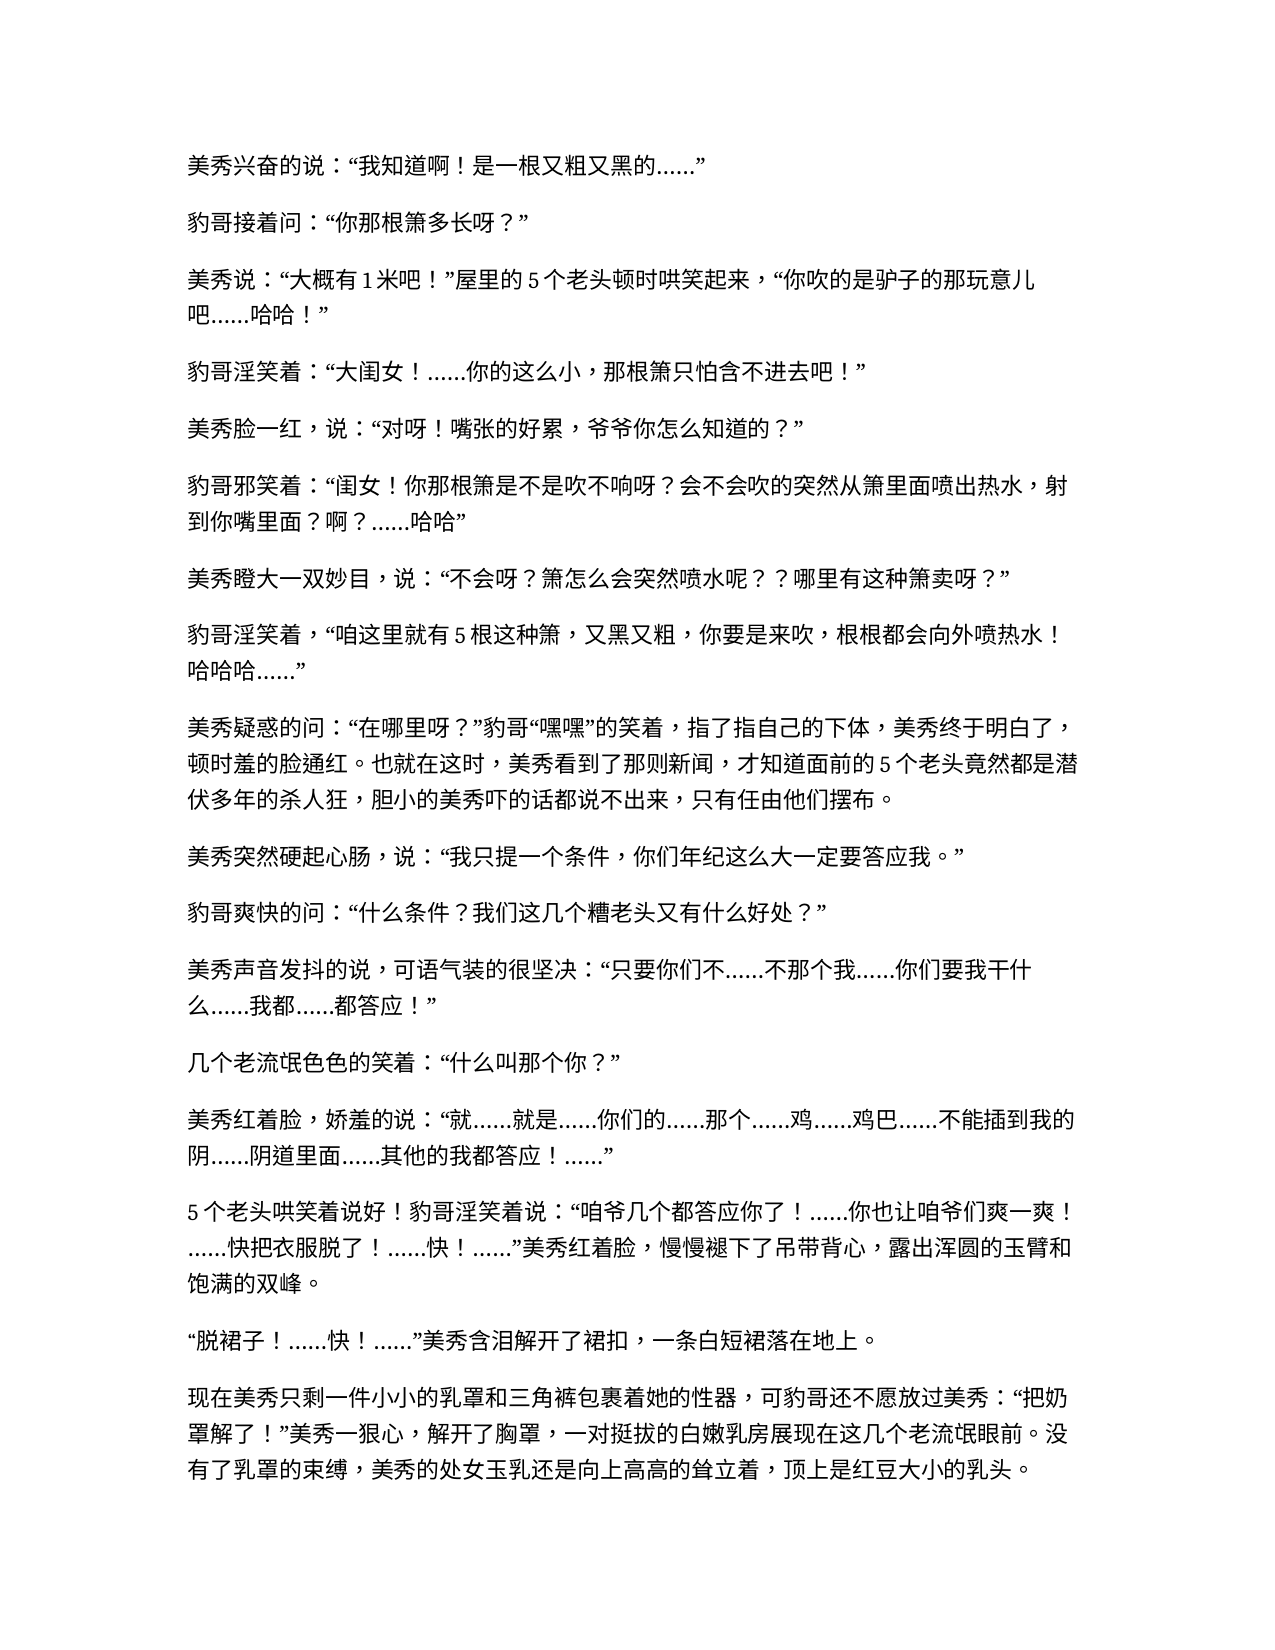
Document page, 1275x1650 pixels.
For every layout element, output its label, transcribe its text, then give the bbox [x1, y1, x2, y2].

text 美秀疑惑的问：“在哪里呀？”豹哥“嘿嘿”的笑着，指了指自己的下体，美秀终于明白了，顿时羞的脸通红。也就在这时，美秀看到了那则新闻，才知道面前的5个老头竟然都是潜伏多年的杀人狂，胆小的美秀吓的话都说不出来，只有任由他们摆布。 [187, 712, 1087, 815]
text 美秀红着脸，娇羞的说：“就……就是……你们的……那个……鸡……鸡巴……不能插到我的阴……阴道里面……其他的我都答应！……” [187, 1104, 1087, 1171]
text “脱裙子！……快！……”美秀含泪解开了裙扣，一条白短裙落在地上。 [187, 1325, 1087, 1356]
text 豹哥爽快的问：“什么条件？我们这几个糟老头又有什么好处？” [187, 897, 1087, 929]
text 豹哥淫笑着：“大闺女！……你的这么小，那根箫只怕含不进去吧！” [187, 356, 1087, 387]
text 美秀脸一红，说：“对呀！嘴张的好累，爷爷你怎么知道的？” [187, 413, 1087, 444]
text 豹哥淫笑着，“咱这里就有5根这种箫，又黑又粗，你要是来吹，根根都会向外喷热水！哈哈哈……” [187, 619, 1087, 686]
text 5个老头哄笑着说好！豹哥淫笑着说：“咱爷几个都答应你了！……你也让咱爷们爽一爽！……快把衣服脱了！……快！……”美秀红着脸，慢慢褪下了吊带背心，露出浑圆的玉臂和饱满的双峰。 [187, 1196, 1087, 1299]
text 美秀说：“大概有1米吧！”屋里的5个老头顿时哄笑起来，“你吹的是驴子的那玩意儿吧……哈哈！” [187, 263, 1087, 331]
text 几个老流氓色色的笑着：“什么叫那个你？” [187, 1047, 1087, 1078]
text 美秀声音发抖的说，可语气装的很坚决：“只要你们不……不那个我……你们要我干什么……我都……都答应！” [187, 954, 1087, 1021]
text 美秀瞪大一双妙目，说：“不会呀？箫怎么会突然喷水呢？？哪里有这种箫卖呀？” [187, 562, 1087, 594]
text 豹哥邪笑着：“闺女！你那根箫是不是吹不响呀？会不会吹的突然从箫里面喷出热水，射到你嘴里面？啊？……哈哈” [187, 470, 1087, 537]
text 美秀兴奋的说：“我知道啊！是一根又粗又黑的……” [187, 150, 1087, 181]
text 现在美秀只剩一件小小的乳罩和三角裤包裹着她的性器，可豹哥还不愿放过美秀：“把奶罩解了！”美秀一狠心，解开了胸罩，一对挺拔的白嫩乳房展现在这几个老流氓眼前。没有了乳罩的束缚，美秀的处女玉乳还是向上高高的耸立着，顶上是红豆大小的乳头。 [187, 1382, 1087, 1485]
text 美秀突然硬起心肠，说：“我只提一个条件，你们年纪这么大一定要答应我。” [187, 841, 1087, 872]
text 豹哥接着问：“你那根箫多长呀？” [187, 207, 1087, 238]
